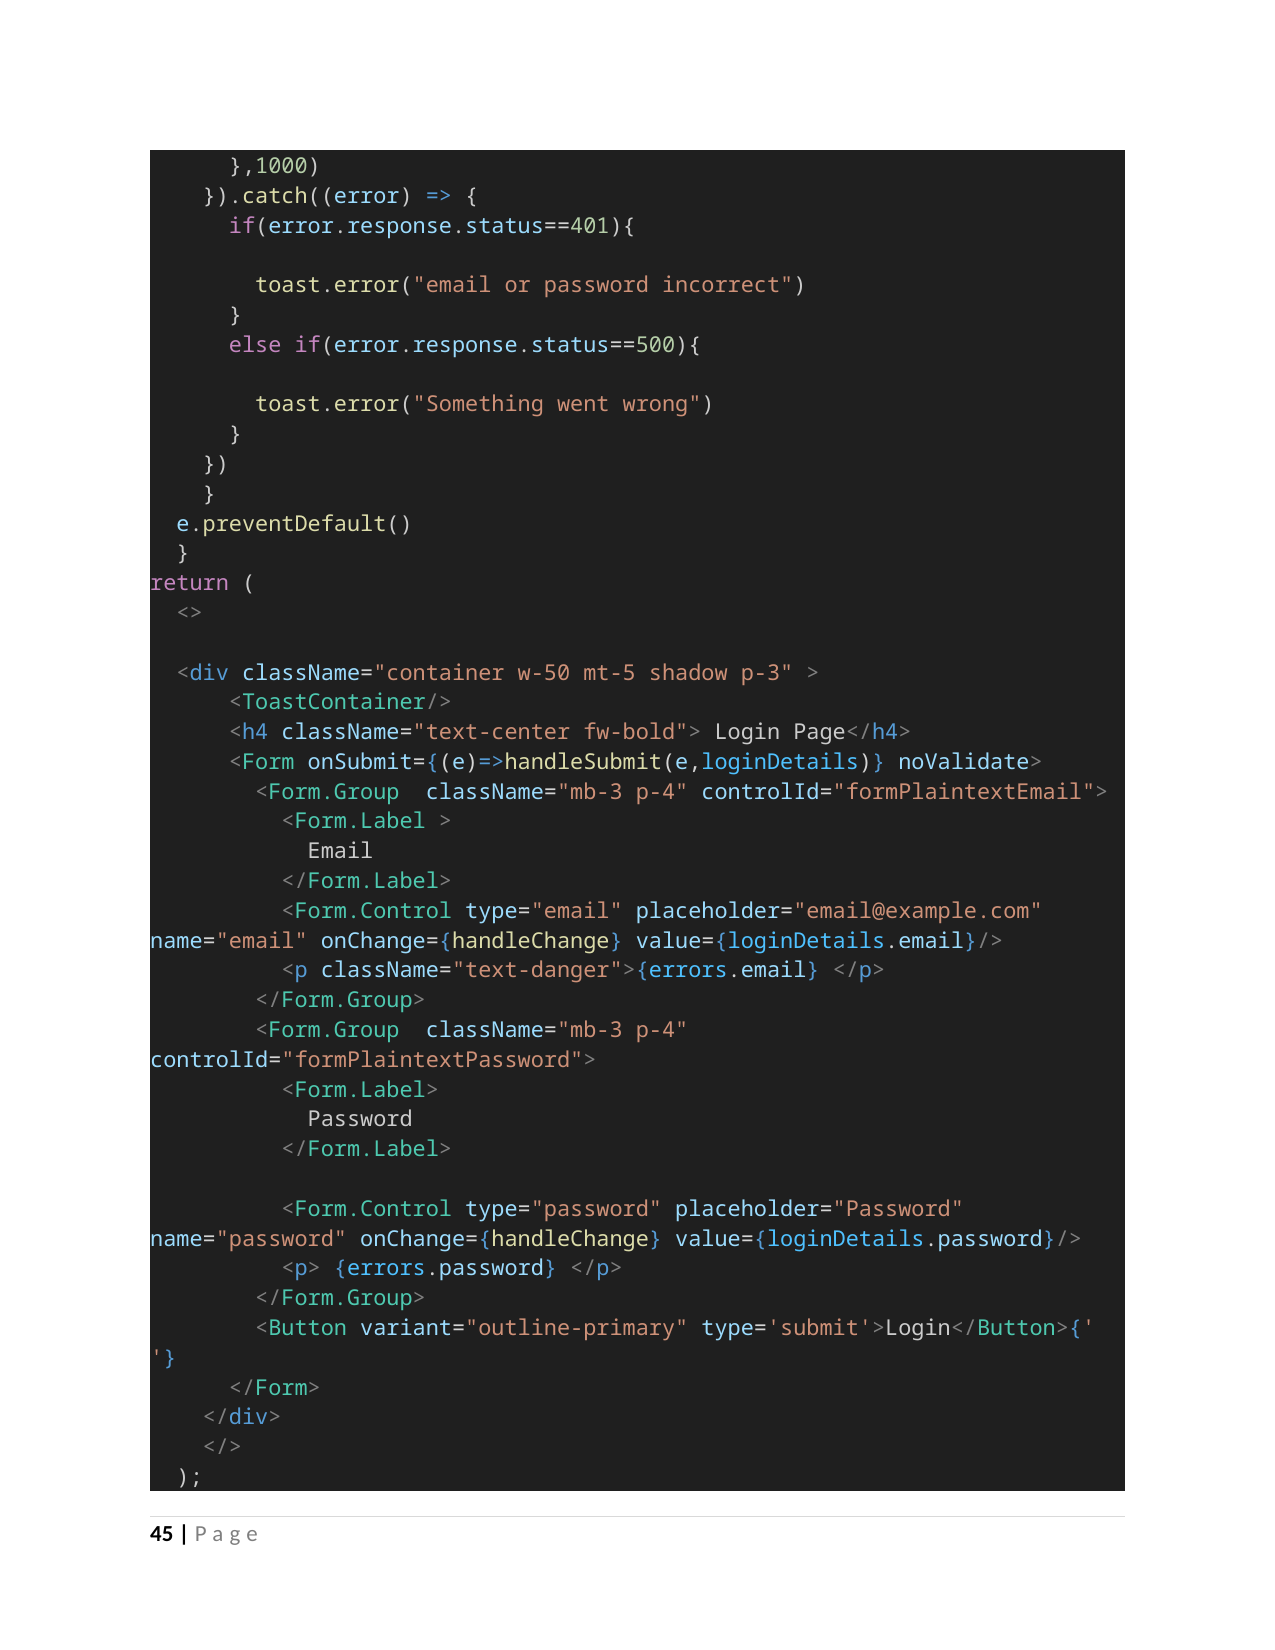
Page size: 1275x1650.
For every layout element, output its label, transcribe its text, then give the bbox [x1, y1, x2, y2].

text Password [150, 1103, 1125, 1133]
text </Form.Group> [150, 984, 1125, 1014]
text else if(error.response.status==500){ [150, 329, 1125, 358]
text <Form.Control type="email" placeholder="email@example.com" name="email" onChange={handleChange} value={loginDetails.email}/> [150, 895, 1125, 954]
text </Form> [150, 1371, 1125, 1401]
text <> [150, 597, 1125, 627]
text return ( [150, 567, 1125, 597]
text <p> {errors.password} </p> [150, 1252, 1125, 1282]
text Email [150, 835, 1125, 865]
text <Form.Label> [150, 1073, 1125, 1103]
text <Button variant="outline-primary" type='submit'>Login</Button>{' '} [150, 1312, 1125, 1371]
text </Form.Group> [150, 1282, 1125, 1312]
text </> [150, 1431, 1125, 1461]
text </Form.Label> [150, 865, 1125, 895]
text } [150, 299, 1125, 329]
text <Form.Group className="mb-3 p-4" controlId="formPlaintextPassword"> [150, 1014, 1125, 1073]
text e.preventDefault() [150, 507, 1125, 537]
text }).catch((error) => { [150, 180, 1125, 209]
text </Form.Label> [150, 1133, 1125, 1163]
text },1000) [150, 150, 1125, 180]
text <h4 className="text-center fw-bold"> Login Page</h4> [150, 716, 1125, 746]
text <p className="text-danger">{errors.email} </p> [150, 954, 1125, 984]
text } [150, 537, 1125, 567]
text <Form.Control type="password" placeholder="Password" name="password" onChange={handleChange} value={loginDetails.password}/> [150, 1193, 1125, 1252]
text <div className="container w-50 mt-5 shadow p-3" > [150, 656, 1125, 686]
text } [150, 418, 1125, 448]
text ); [150, 1461, 1125, 1491]
text <Form.Group className="mb-3 p-4" controlId="formPlaintextEmail"> [150, 776, 1125, 805]
text <Form.Label > [150, 805, 1125, 835]
text toast.error("Something went wrong") [150, 388, 1125, 418]
text }) [150, 448, 1125, 478]
text <Form onSubmit={(e)=>handleSubmit(e,loginDetails)} noValidate> [150, 746, 1125, 776]
text if(error.response.status==401){ [150, 209, 1125, 239]
text <ToastContainer/> [150, 686, 1125, 716]
text } [150, 478, 1125, 507]
text </div> [150, 1401, 1125, 1431]
text toast.error("email or password incorrect") [150, 269, 1125, 299]
